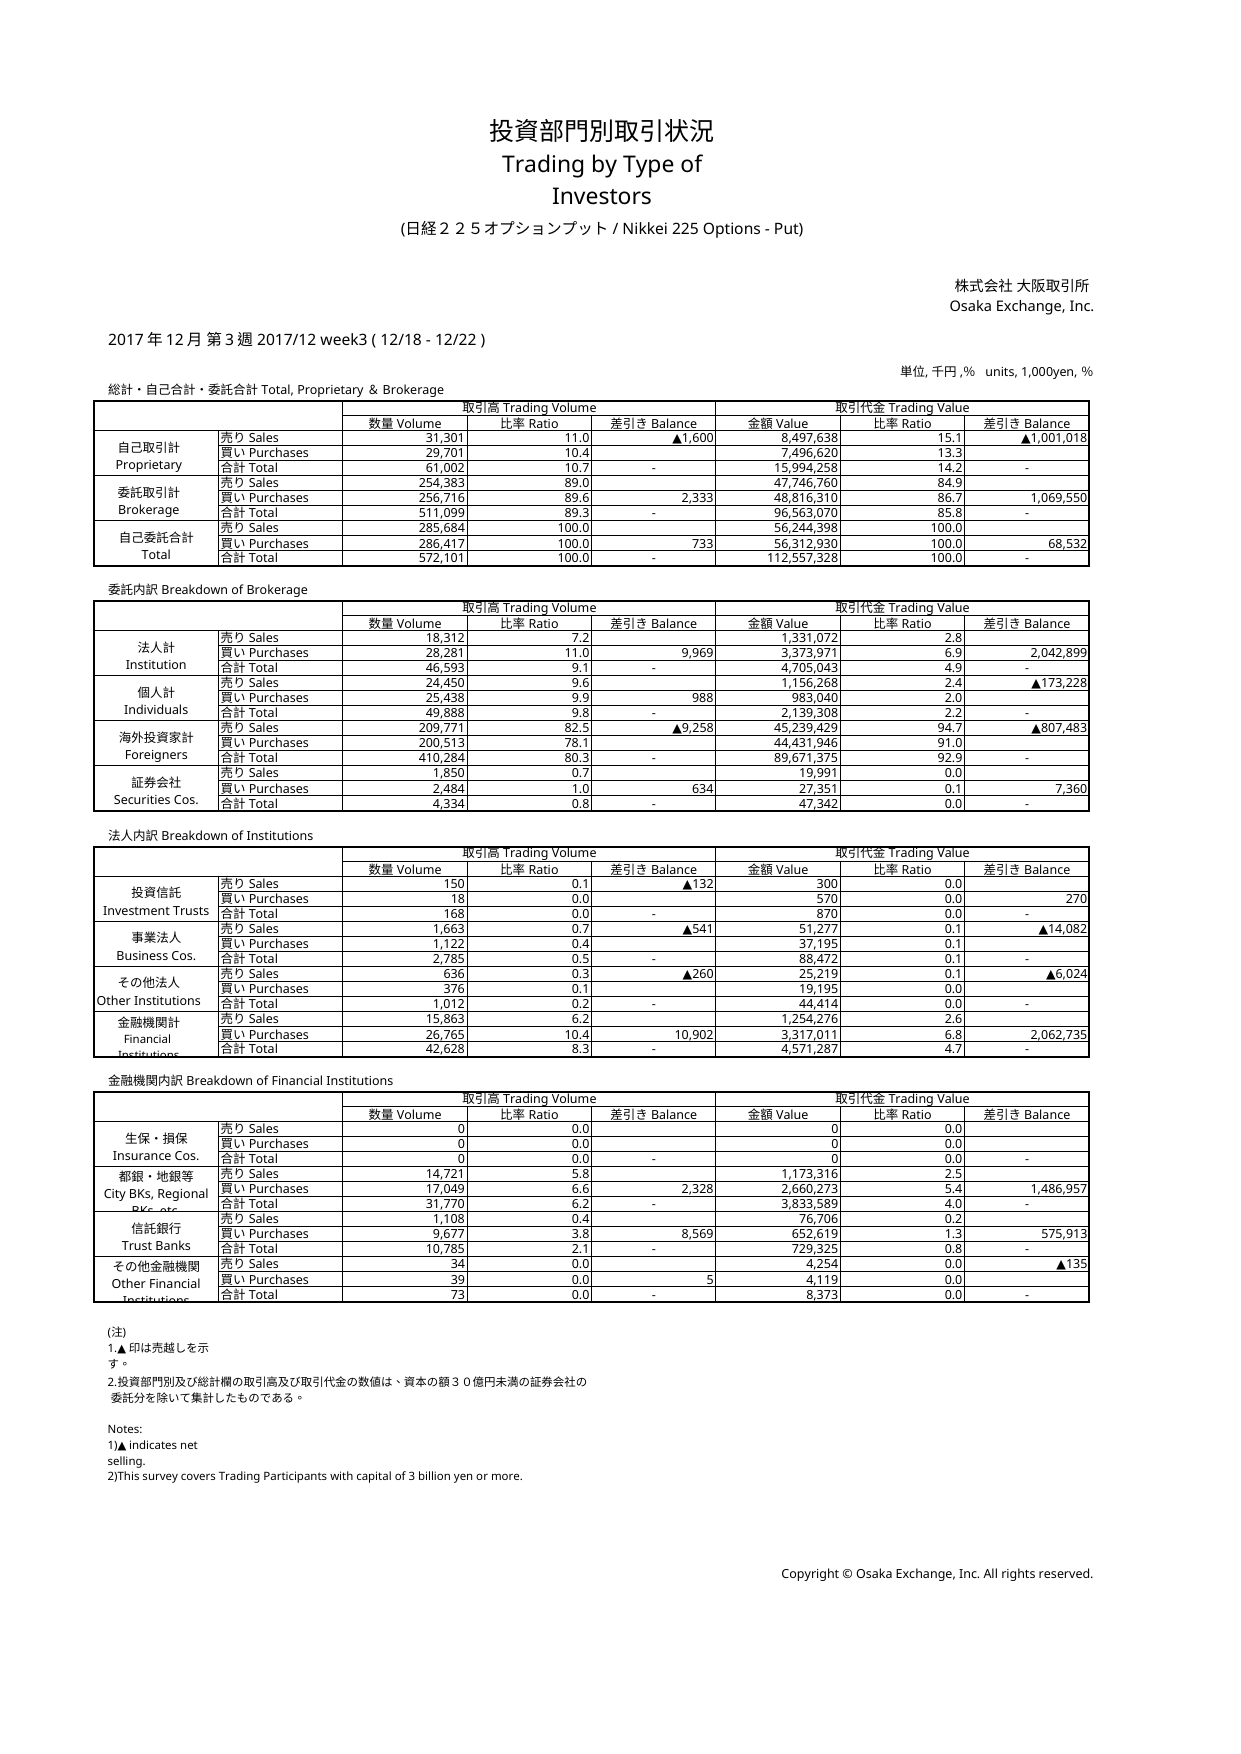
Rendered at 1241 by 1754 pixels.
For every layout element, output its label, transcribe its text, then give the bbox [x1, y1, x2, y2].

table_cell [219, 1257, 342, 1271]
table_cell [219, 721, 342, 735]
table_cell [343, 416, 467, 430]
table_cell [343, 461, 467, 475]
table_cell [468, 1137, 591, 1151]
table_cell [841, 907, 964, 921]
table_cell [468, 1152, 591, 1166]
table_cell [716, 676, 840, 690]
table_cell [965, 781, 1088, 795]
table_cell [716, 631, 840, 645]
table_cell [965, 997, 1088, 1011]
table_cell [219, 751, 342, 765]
text Copyright © Osaka Exchange, Inc. All rights reserved. [104, 1568, 1093, 1582]
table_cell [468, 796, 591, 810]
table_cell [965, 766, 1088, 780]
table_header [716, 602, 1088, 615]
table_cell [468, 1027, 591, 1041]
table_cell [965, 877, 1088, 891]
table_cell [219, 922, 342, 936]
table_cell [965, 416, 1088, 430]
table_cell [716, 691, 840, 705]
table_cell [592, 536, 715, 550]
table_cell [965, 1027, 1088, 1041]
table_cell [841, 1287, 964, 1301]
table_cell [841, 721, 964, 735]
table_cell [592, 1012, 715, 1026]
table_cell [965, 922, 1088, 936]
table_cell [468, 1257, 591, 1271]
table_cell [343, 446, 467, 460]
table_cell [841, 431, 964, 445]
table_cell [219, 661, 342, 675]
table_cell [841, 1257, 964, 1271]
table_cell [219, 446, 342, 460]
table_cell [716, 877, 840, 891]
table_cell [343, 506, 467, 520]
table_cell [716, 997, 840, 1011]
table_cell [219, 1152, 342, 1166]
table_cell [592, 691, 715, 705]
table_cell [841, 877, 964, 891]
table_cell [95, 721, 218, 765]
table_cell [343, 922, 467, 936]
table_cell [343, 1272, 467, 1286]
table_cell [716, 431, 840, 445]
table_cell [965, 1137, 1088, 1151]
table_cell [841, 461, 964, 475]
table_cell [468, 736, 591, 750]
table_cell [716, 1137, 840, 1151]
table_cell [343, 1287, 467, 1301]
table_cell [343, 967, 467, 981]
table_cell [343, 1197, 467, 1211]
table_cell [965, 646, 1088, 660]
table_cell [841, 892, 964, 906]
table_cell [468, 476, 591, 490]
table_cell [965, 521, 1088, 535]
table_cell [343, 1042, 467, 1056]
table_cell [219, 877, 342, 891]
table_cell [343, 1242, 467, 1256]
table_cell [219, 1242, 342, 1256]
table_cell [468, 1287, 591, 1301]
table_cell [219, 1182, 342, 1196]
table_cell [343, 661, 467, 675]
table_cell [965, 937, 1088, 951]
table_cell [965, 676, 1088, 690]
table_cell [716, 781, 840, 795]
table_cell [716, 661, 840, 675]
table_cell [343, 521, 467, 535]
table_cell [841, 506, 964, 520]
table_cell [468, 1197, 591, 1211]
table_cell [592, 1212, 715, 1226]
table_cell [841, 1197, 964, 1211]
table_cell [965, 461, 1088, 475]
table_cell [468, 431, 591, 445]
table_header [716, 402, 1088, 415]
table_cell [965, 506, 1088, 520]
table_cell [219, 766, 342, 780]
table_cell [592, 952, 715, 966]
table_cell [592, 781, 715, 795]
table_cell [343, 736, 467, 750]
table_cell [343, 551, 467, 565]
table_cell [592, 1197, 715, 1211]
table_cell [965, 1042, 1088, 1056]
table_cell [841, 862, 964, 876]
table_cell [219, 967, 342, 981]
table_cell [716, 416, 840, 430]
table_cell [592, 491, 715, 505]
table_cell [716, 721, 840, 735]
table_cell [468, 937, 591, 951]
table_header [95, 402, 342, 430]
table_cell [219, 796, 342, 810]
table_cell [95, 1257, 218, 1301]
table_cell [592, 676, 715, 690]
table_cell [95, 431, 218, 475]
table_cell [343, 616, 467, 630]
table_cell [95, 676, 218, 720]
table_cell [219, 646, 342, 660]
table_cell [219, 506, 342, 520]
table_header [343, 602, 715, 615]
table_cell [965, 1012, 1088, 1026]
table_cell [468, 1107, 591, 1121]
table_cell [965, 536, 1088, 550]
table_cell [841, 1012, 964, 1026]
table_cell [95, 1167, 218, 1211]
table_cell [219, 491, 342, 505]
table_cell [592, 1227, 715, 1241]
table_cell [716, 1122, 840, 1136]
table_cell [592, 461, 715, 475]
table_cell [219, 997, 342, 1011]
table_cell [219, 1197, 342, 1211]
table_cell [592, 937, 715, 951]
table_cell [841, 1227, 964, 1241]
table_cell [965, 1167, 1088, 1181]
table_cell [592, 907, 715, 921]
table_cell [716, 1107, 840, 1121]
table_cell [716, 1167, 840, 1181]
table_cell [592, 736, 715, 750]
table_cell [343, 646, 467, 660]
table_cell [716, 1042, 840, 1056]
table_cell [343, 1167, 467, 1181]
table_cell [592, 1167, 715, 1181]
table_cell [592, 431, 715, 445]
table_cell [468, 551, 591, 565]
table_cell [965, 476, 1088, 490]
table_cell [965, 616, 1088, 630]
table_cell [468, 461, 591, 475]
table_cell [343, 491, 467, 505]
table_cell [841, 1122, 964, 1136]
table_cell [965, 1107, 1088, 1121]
text 委託内訳 Breakdown of Brokerage [108, 584, 1099, 597]
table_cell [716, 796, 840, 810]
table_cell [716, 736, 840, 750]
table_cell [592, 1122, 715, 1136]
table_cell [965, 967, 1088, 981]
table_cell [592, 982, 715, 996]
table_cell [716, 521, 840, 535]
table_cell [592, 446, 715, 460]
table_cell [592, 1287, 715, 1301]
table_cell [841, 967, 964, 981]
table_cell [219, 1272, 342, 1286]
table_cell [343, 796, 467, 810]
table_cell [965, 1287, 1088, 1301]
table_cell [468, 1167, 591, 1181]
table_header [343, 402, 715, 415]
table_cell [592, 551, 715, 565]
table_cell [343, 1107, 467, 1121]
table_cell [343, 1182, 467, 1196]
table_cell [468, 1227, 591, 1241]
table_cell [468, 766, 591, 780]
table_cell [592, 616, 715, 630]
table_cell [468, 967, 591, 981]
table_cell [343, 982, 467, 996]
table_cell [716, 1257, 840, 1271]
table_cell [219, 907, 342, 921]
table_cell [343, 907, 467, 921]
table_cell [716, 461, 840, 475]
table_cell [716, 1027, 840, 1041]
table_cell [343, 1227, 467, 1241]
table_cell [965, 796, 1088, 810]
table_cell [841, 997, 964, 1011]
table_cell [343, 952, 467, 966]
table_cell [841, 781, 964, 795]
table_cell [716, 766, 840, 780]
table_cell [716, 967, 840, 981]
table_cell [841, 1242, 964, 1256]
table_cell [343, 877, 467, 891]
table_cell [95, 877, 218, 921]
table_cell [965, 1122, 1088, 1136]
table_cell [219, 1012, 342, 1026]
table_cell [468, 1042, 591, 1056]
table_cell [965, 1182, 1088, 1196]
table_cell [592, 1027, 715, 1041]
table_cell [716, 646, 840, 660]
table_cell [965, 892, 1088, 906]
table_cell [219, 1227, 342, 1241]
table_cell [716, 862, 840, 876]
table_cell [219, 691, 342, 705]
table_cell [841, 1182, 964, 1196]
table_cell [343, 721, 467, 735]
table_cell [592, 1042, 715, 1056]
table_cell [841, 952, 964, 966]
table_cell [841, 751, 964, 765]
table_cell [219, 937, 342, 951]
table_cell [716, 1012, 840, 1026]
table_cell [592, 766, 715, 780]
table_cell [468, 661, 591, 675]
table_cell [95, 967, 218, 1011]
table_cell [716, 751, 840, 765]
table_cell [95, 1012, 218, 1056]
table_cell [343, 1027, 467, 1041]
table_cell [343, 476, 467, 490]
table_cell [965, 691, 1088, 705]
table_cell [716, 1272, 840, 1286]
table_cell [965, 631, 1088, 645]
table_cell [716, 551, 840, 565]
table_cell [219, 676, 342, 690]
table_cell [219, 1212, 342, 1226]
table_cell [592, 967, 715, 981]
text 2.投資部門別及び総計欄の取引高及び取引代金の数値は、資本の額３０億円未満の証券会社の 委託分を除いて集計したものである。 [107, 1374, 589, 1406]
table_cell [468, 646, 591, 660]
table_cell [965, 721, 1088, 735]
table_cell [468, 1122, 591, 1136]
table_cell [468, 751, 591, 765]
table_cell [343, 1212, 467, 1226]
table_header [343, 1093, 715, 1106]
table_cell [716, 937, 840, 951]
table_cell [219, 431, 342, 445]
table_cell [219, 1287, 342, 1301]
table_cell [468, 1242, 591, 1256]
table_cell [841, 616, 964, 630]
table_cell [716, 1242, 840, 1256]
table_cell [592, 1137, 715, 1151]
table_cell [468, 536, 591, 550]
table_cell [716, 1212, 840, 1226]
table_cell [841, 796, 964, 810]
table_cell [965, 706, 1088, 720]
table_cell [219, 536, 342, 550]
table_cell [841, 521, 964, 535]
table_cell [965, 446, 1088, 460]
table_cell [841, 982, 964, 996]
text 2017年12月 第3週 2017/12 week3 ( 12/18 - 12/22 ) [108, 332, 1099, 348]
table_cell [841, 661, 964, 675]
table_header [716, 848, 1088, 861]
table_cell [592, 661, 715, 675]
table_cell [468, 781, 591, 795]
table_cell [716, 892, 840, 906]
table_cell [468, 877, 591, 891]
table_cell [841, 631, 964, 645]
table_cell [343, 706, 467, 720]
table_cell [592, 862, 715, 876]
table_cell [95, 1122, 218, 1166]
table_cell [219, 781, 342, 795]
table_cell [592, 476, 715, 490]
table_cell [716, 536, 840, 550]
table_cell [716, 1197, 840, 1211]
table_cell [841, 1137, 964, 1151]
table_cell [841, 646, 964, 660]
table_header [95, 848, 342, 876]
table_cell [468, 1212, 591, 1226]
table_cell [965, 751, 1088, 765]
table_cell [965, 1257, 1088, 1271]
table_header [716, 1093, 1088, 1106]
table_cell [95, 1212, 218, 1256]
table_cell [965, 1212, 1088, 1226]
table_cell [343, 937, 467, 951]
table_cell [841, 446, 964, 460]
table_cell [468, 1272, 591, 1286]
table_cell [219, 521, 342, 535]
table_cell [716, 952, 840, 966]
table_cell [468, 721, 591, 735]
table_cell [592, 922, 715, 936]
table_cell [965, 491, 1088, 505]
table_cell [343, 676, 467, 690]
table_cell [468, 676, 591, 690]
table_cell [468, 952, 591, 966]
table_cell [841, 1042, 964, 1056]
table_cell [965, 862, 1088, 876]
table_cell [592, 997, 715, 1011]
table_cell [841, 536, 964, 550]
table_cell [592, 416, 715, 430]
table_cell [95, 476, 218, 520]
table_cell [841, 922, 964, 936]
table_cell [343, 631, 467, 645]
text 総計・自己合計・委託合計 Total, Proprietary ＆ Brokerage [108, 384, 1099, 397]
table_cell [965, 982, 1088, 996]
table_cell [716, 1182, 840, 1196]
text 株式会社 大阪取引所 Osaka Exchange, Inc. [944, 276, 1099, 316]
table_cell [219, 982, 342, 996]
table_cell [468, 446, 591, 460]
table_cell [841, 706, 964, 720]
text 投資部門別取引状況 Trading by Type of Investors [449, 113, 754, 211]
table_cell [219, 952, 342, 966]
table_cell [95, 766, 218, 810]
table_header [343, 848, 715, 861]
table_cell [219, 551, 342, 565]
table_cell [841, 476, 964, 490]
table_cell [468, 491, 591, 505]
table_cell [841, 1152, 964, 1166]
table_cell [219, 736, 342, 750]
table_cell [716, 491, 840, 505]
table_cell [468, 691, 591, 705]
text 法人内訳 Breakdown of Institutions [108, 829, 1099, 843]
text (日経２２５オプションプット / Nikkei 225 Options - Put) [104, 221, 1099, 238]
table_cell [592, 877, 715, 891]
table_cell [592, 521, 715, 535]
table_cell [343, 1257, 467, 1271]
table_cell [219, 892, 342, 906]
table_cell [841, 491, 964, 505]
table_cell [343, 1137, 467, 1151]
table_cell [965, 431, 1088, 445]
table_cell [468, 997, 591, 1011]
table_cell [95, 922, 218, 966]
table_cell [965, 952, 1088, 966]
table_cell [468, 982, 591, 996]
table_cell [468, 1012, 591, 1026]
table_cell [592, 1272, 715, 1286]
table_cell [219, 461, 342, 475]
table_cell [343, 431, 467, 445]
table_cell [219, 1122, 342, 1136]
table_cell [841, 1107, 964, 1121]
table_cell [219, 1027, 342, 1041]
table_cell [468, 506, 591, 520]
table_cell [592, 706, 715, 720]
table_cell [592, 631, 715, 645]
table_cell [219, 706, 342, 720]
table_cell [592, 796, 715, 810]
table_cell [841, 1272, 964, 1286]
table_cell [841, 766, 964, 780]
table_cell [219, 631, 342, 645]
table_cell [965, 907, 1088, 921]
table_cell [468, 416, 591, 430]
text 金融機関内訳 Breakdown of Financial Institutions [108, 1075, 1099, 1088]
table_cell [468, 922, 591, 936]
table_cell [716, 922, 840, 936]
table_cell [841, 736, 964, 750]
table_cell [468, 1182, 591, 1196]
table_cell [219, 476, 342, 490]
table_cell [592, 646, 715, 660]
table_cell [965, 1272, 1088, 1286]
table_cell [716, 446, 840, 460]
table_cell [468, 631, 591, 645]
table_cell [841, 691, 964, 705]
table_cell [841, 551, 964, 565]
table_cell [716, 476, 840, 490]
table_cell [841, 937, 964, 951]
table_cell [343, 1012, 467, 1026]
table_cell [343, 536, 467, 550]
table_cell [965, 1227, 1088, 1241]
text 単位, 千円 ,％ units, 1,000yen, ％ [104, 366, 1093, 379]
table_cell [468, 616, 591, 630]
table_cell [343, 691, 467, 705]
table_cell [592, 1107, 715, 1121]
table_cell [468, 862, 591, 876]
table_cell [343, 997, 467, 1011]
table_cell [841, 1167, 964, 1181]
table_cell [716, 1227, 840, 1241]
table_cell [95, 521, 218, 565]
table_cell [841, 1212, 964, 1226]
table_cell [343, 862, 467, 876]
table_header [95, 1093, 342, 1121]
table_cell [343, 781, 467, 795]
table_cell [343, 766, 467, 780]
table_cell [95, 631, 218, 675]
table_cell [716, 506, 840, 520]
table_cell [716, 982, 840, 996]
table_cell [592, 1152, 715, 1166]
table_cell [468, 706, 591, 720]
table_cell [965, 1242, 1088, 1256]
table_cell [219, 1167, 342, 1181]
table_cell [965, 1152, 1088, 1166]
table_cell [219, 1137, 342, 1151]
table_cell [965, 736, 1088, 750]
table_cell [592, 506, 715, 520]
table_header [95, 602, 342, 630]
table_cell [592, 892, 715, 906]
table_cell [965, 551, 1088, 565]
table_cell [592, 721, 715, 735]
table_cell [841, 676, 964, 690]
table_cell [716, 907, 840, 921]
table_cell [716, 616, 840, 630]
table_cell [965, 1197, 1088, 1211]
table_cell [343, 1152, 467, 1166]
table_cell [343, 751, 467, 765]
text (注) 1.▲印は売越しを示す。 [107, 1324, 229, 1372]
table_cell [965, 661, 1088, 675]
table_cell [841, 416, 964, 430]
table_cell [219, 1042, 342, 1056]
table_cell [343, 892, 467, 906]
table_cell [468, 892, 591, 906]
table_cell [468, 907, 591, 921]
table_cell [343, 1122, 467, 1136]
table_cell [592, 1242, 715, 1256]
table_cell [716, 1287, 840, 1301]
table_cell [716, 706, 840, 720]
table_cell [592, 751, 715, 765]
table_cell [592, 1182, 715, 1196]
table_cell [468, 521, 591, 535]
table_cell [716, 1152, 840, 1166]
text Notes: 1)▲indicates net selling. [107, 1421, 229, 1469]
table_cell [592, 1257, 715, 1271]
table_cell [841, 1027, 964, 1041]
